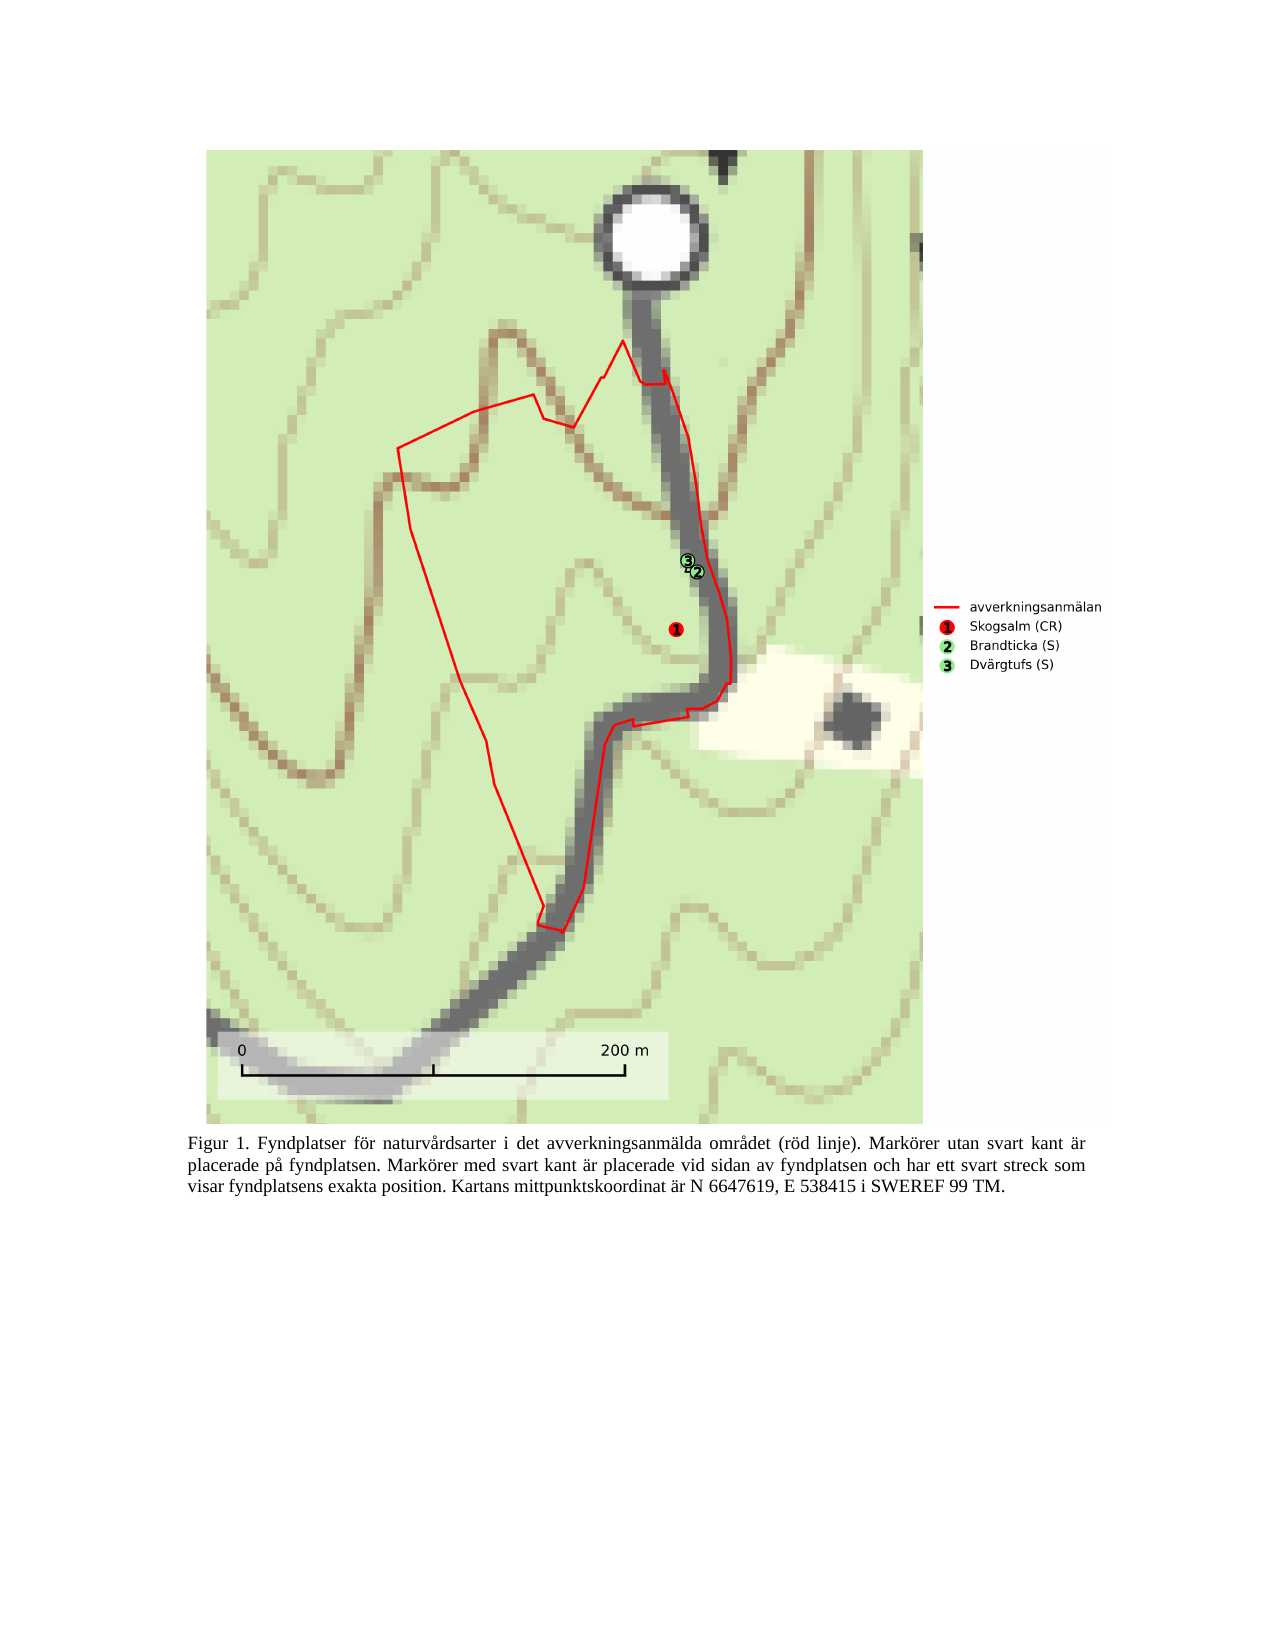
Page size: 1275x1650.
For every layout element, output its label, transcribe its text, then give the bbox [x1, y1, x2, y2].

text Figur 1. Fyndplatser för naturvårdsarter i det avverkningsanmälda området (röd linje). Markörer utan svart kant är placerade på fyndplatsen. Markörer med svart kant är placerade vid sidan av fyndplatsen och har ett svart streck som visar fyndplatsens exakta position. Kartans mittpunktskoordinat är N 6647619, E 538415 i SWEREF 99 TM. [187, 1132, 1087, 1197]
picture [206, 150, 1107, 1124]
